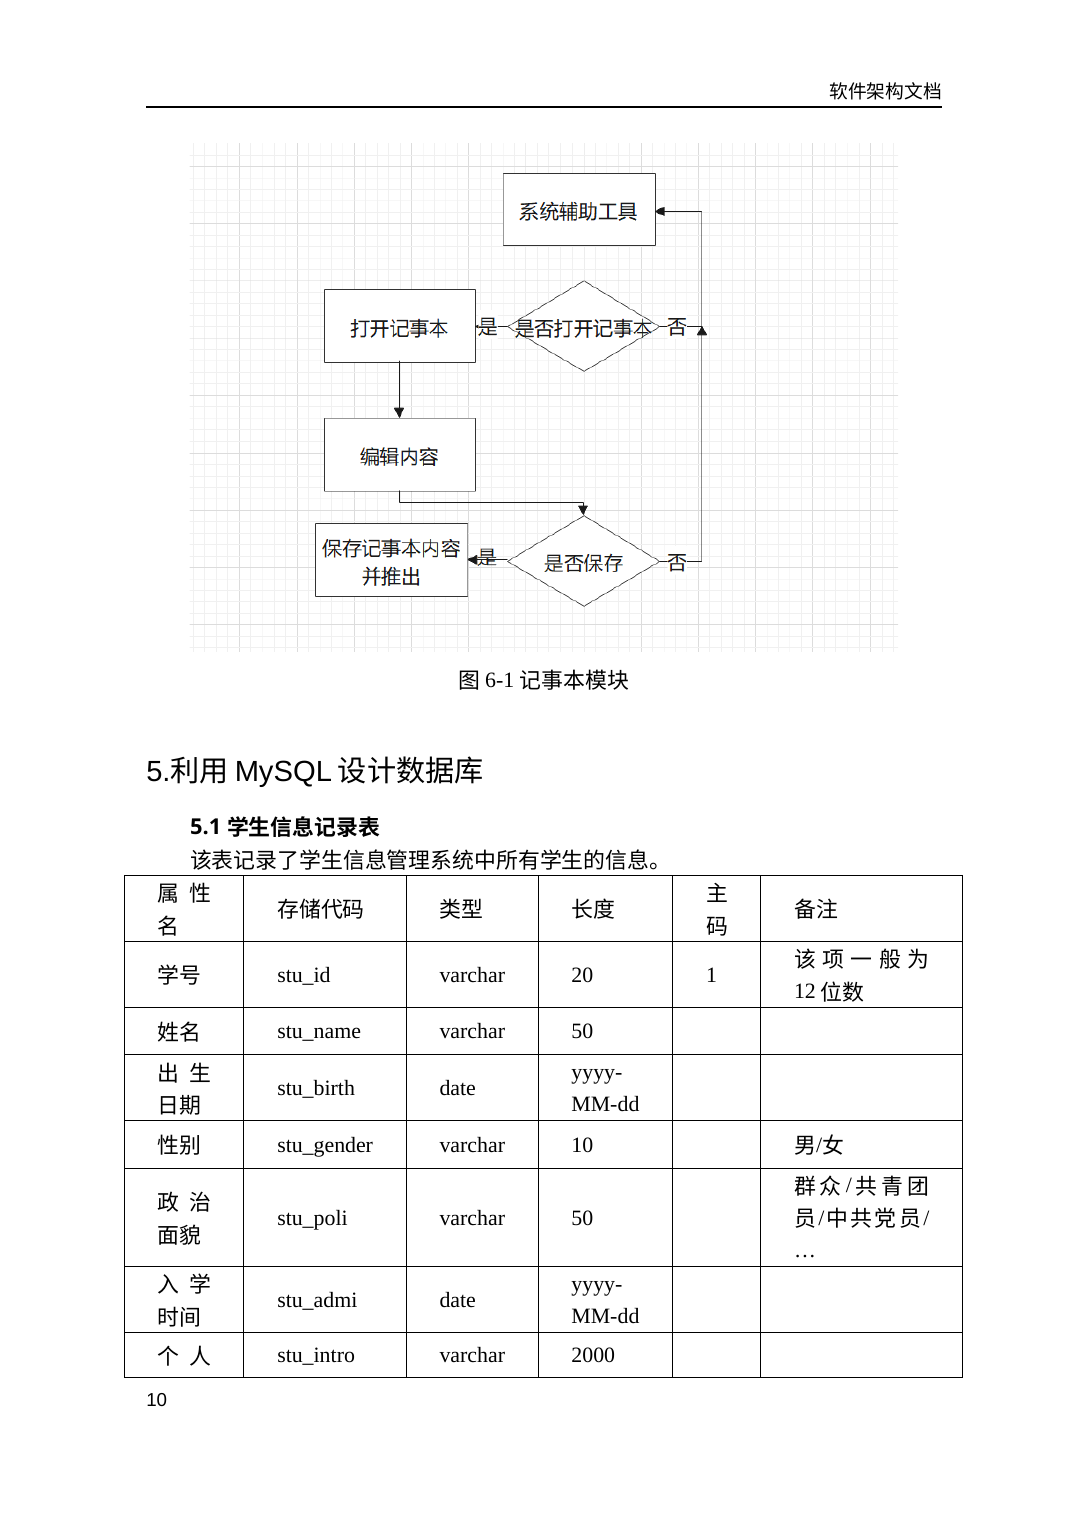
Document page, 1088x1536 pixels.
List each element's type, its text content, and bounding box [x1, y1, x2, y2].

table_cell varchar [407, 1333, 538, 1377]
table_cell date [407, 1055, 538, 1120]
table_cell 政治面貌 [125, 1169, 243, 1266]
table_cell date [407, 1267, 538, 1332]
table_header 存储代码 [244, 876, 406, 941]
table_cell 出生日期 [125, 1055, 243, 1120]
table_cell 入学时间 [125, 1267, 243, 1332]
table_cell 20 [539, 942, 672, 1007]
table_cell 性别 [125, 1121, 243, 1167]
table_cell 姓名 [125, 1008, 243, 1054]
table_cell stu_name [244, 1008, 406, 1054]
table_cell stu_admi [244, 1267, 406, 1332]
table_cell [673, 1333, 760, 1377]
table_cell stu_intro [244, 1333, 406, 1377]
text 图6-1 记事本模块 [146, 663, 942, 696]
table_cell varchar [407, 1169, 538, 1266]
table_header 类型 [407, 876, 538, 941]
table_cell [673, 1121, 760, 1167]
table_header 备注 [761, 876, 962, 941]
table_cell stu_poli [244, 1169, 406, 1266]
table_cell [673, 1055, 760, 1120]
table_cell [673, 1008, 760, 1054]
table_cell 该项一般为12位数 [761, 942, 962, 1007]
table_header 长度 [539, 876, 672, 941]
table_cell stu_id [244, 942, 406, 1007]
table_header 属性名 [125, 876, 243, 941]
table_cell stu_gender [244, 1121, 406, 1167]
table_cell varchar [407, 942, 538, 1007]
table_cell 10 [539, 1121, 672, 1167]
table_cell [761, 1055, 962, 1120]
table_cell [761, 1267, 962, 1332]
subtitle 5.利用MySQL设计数据库 [146, 736, 942, 801]
table_cell 50 [539, 1008, 672, 1054]
table_header 主码 [673, 876, 760, 941]
table_cell 50 [539, 1169, 672, 1266]
table_cell 1 [673, 942, 760, 1007]
table_cell 2000 [539, 1333, 672, 1377]
table_cell [673, 1267, 760, 1332]
table_cell yyyy-MM-dd [539, 1267, 672, 1332]
table_cell yyyy-MM-dd [539, 1055, 672, 1120]
table_cell 群众/共青团员/中共党员/… [761, 1169, 962, 1266]
table_cell 学号 [125, 942, 243, 1007]
table_cell 男/女 [761, 1121, 962, 1167]
table_cell varchar [407, 1121, 538, 1167]
table_cell [761, 1333, 962, 1377]
picture [189, 143, 899, 652]
table_cell varchar [407, 1008, 538, 1054]
table_cell [673, 1169, 760, 1266]
text 该表记录了学生信息管理系统中所有学生的信息。 [146, 842, 942, 875]
text 5.1 学生信息记录表 [146, 810, 942, 842]
table_cell stu_birth [244, 1055, 406, 1120]
table_cell [761, 1008, 962, 1054]
table_cell 个人简介 [125, 1333, 243, 1377]
